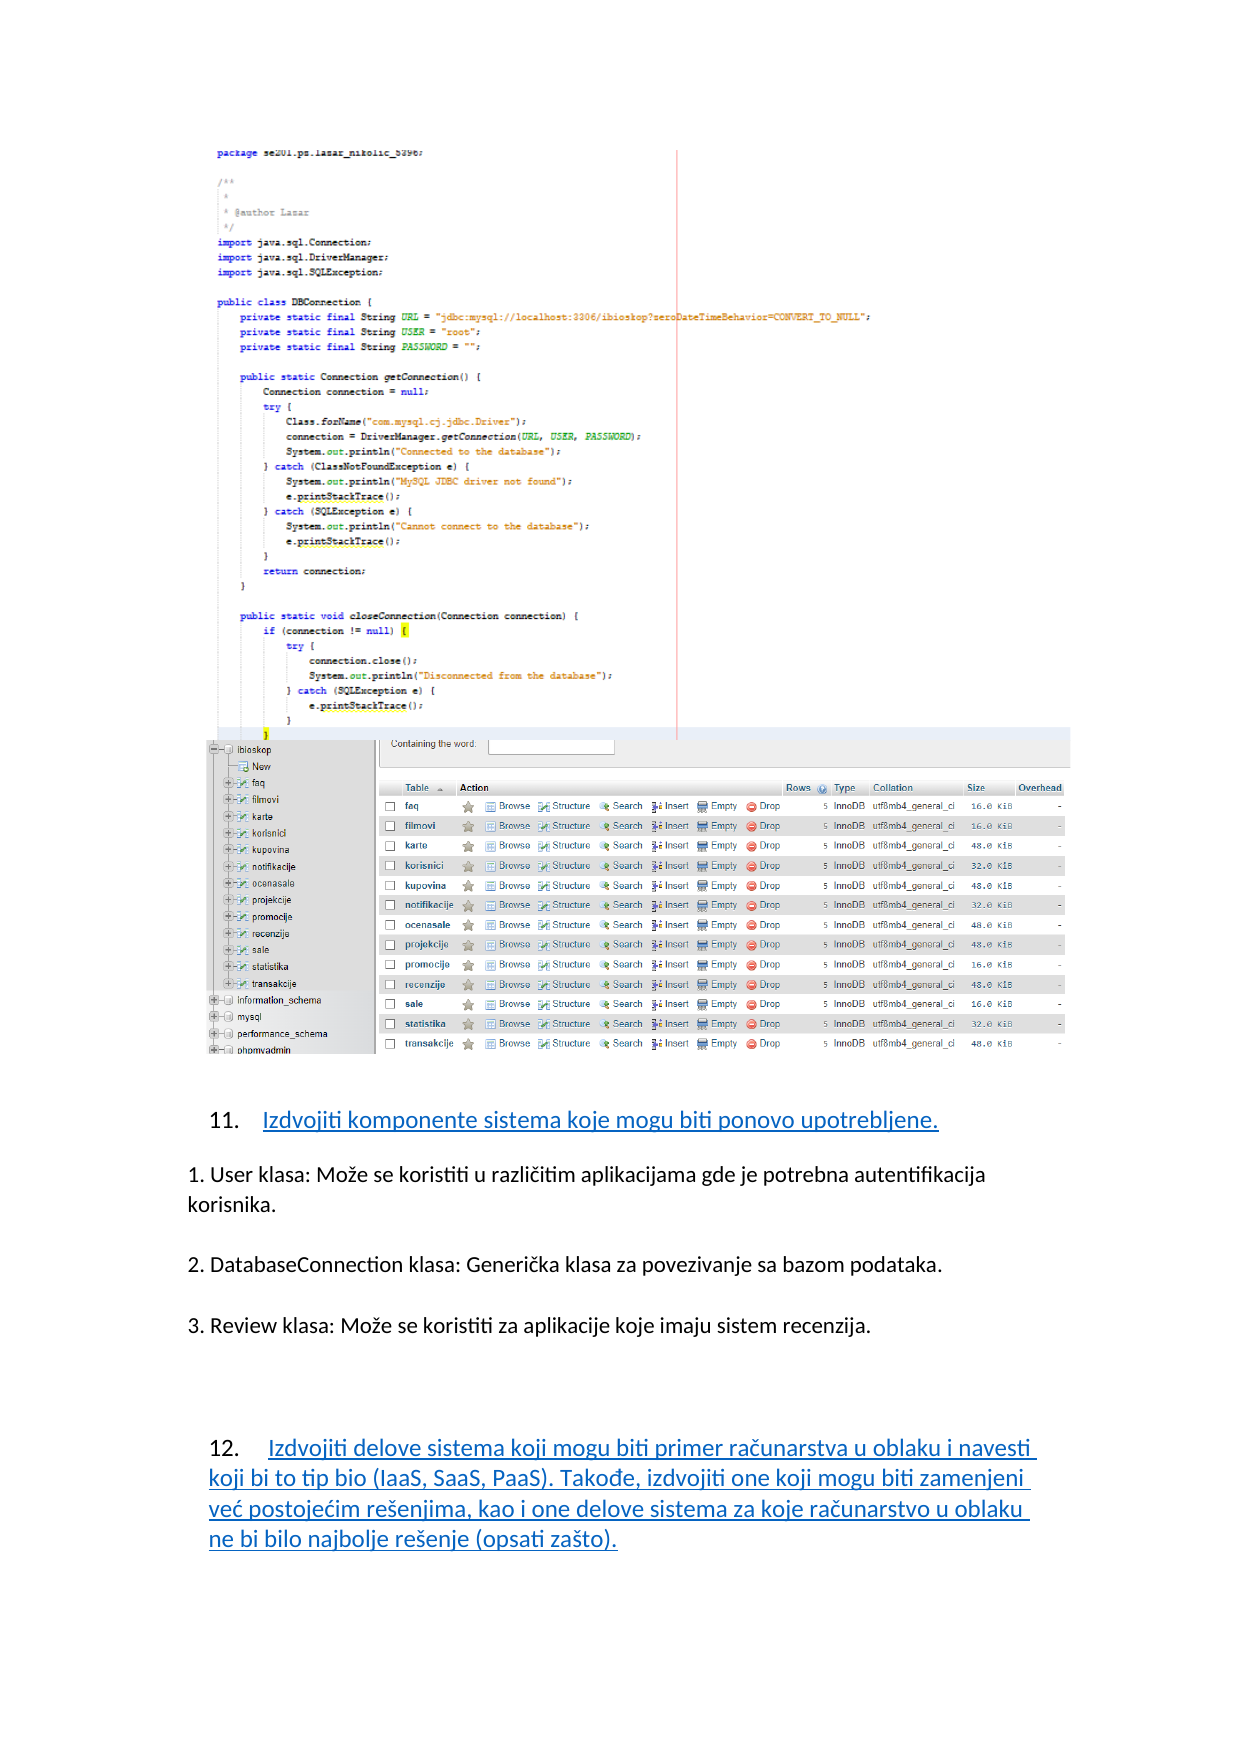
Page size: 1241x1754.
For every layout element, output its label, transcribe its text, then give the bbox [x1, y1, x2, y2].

text 2. DatabaseConnection klasa: Generička klasa za povezivanje sa bazom podataka. [187, 1251, 1053, 1278]
text 1. User klasa: Može se koristiti u različitim aplikacijama gde je potrebna autentifikacija korisnika. [187, 1160, 1053, 1218]
list Izdvojiti komponente sistema koje mogu biti ponovo upotrebljene. [208, 1104, 1053, 1134]
text 3. Review klasa: Može se koristiti za aplikacije koje imaju sistem recenzija. [187, 1311, 1053, 1339]
list Izdvojiti delove sistema koji mogu biti primer računarstva u oblaku i navesti koji bi to tip bio (IaaS, SaaS, PaaS). Takođe, izdvojiti one koji mogu biti zamenjeni već postojećim rešenjima, kao i one delove sistema za koje računarstvo u oblaku ne bi bilo najbolje rešenje (opsati zašto). [208, 1432, 1053, 1554]
